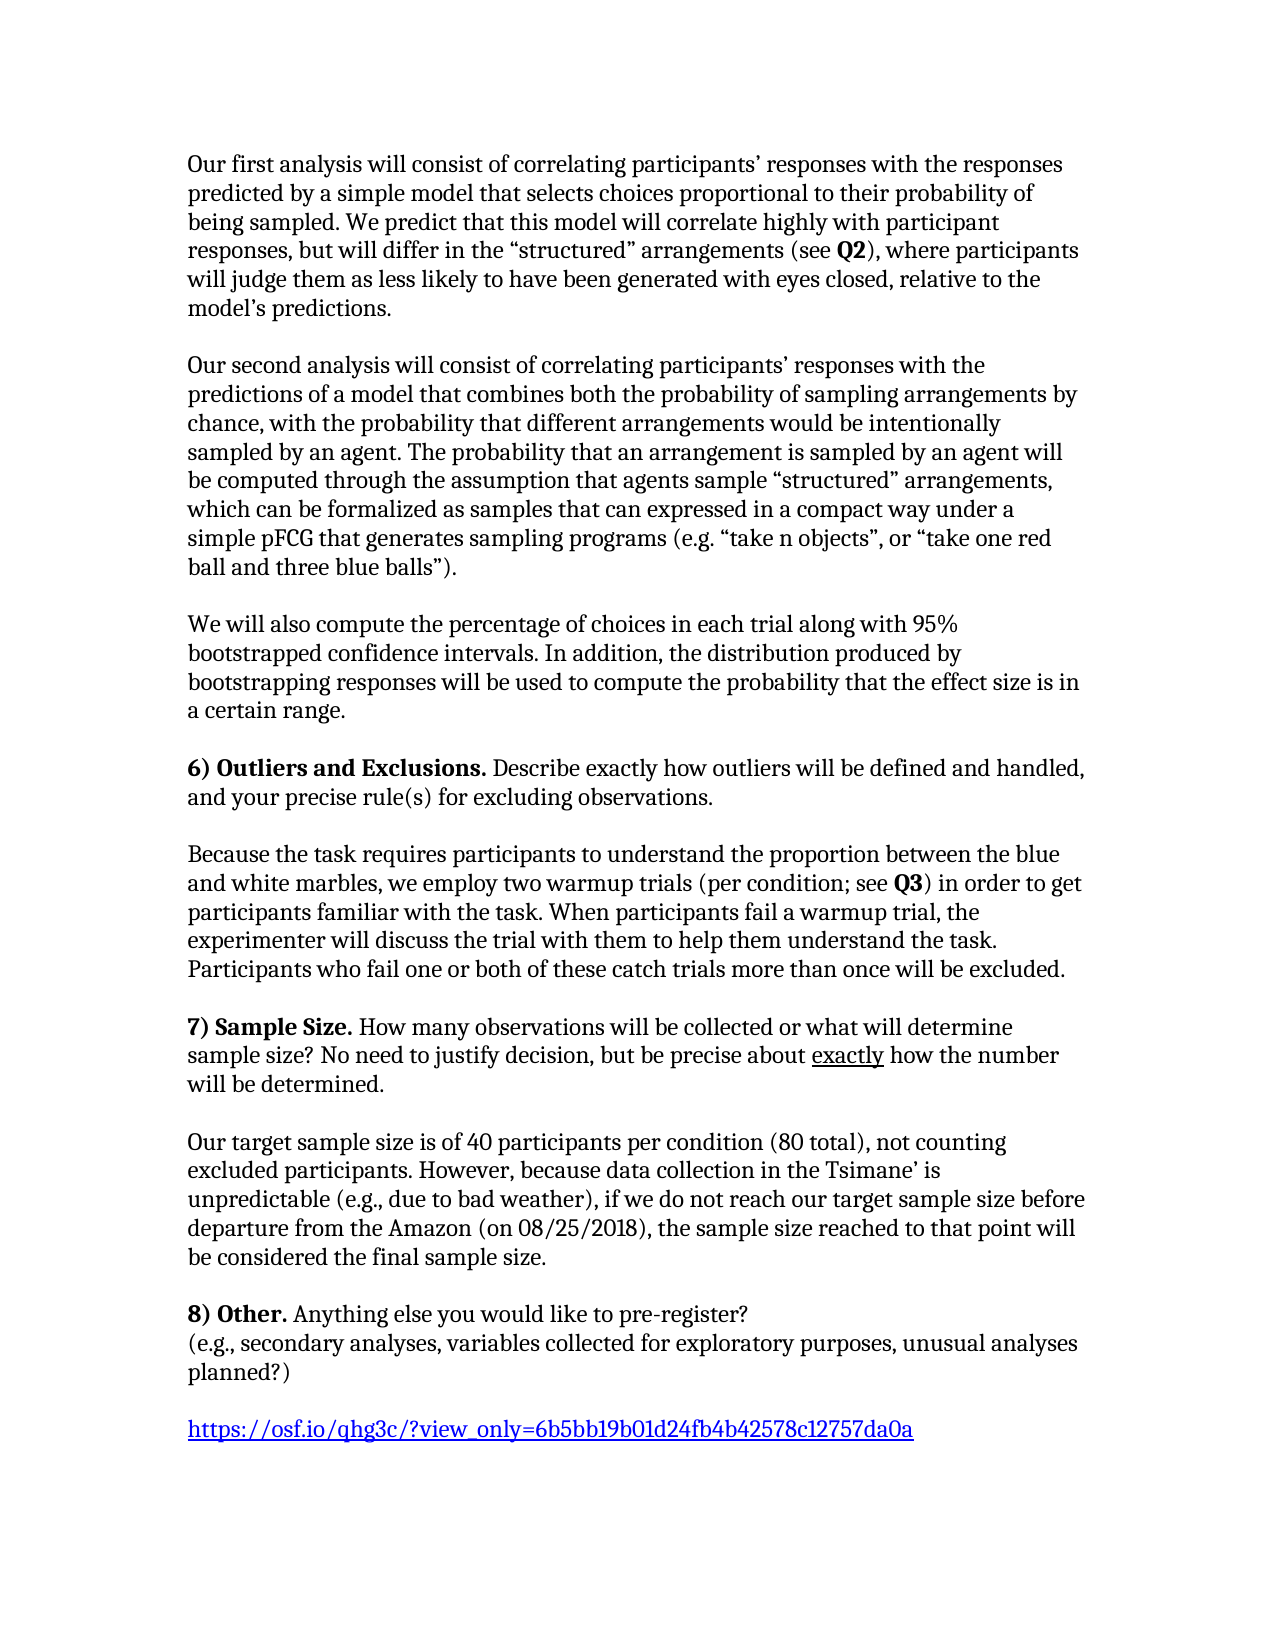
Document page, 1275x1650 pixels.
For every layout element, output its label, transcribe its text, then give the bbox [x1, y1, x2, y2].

text We will also compute the percentage of choices in each trial along with 95% bootstrapped confidence intervals. In addition, the distribution produced by bootstrapping responses will be used to compute the probability that the effect size is in a certain range. [187, 610, 1087, 725]
text 8) Other. Anything else you would like to pre-register? (e.g., secondary analyses, variables collected for exploratory purposes, unusual analyses planned?) [187, 1300, 1087, 1386]
text Our first analysis will consist of correlating participants’ responses with the responses predicted by a simple model that selects choices proportional to their probability of being sampled. We predict that this model will correlate highly with participant responses, but will differ in the “structured” arrangements (see Q2), where participants will judge them as less likely to have been generated with eyes closed, relative to the model’s predictions. [187, 150, 1087, 322]
text Because the task requires participants to understand the proportion between the blue and white marbles, we employ two warmup trials (per condition; see Q3) in order to get participants familiar with the task. When participants fail a warmup trial, the experimenter will discuss the trial with them to help them understand the task. Participants who fail one or both of these catch trials more than once will be excluded. [187, 840, 1087, 984]
text 6) Outliers and Exclusions. Describe exactly how outliers will be defined and handled, and your precise rule(s) for excluding observations. [187, 754, 1087, 811]
text https://osf.io/qhg3c/?view_only=6b5bb19b01d24fb4b42578c12757da0a [187, 1415, 1087, 1444]
text Our target sample size is of 40 participants per condition (80 total), not counting excluded participants. However, because data collection in the Tsimane’ is unpredictable (e.g., due to bad weather), if we do not reach our target sample size before departure from the Amazon (on 08/25/2018), the sample size reached to that point will be considered the final sample size. [187, 1127, 1087, 1271]
text Our second analysis will consist of correlating participants’ responses with the predictions of a model that combines both the probability of sampling arrangements by chance, with the probability that different arrangements would be intentionally sampled by an agent. The probability that an arrangement is sampled by an agent will be computed through the assumption that agents sample “structured” arrangements, which can be formalized as samples that can expressed in a compact way under a simple pFCG that generates sampling programs (e.g. “take n objects”, or “take one red ball and three blue balls”). [187, 351, 1087, 581]
text 7) Sample Size. How many observations will be collected or what will determine sample size? No need to justify decision, but be precise about exactly how the number will be determined. [187, 1012, 1087, 1099]
